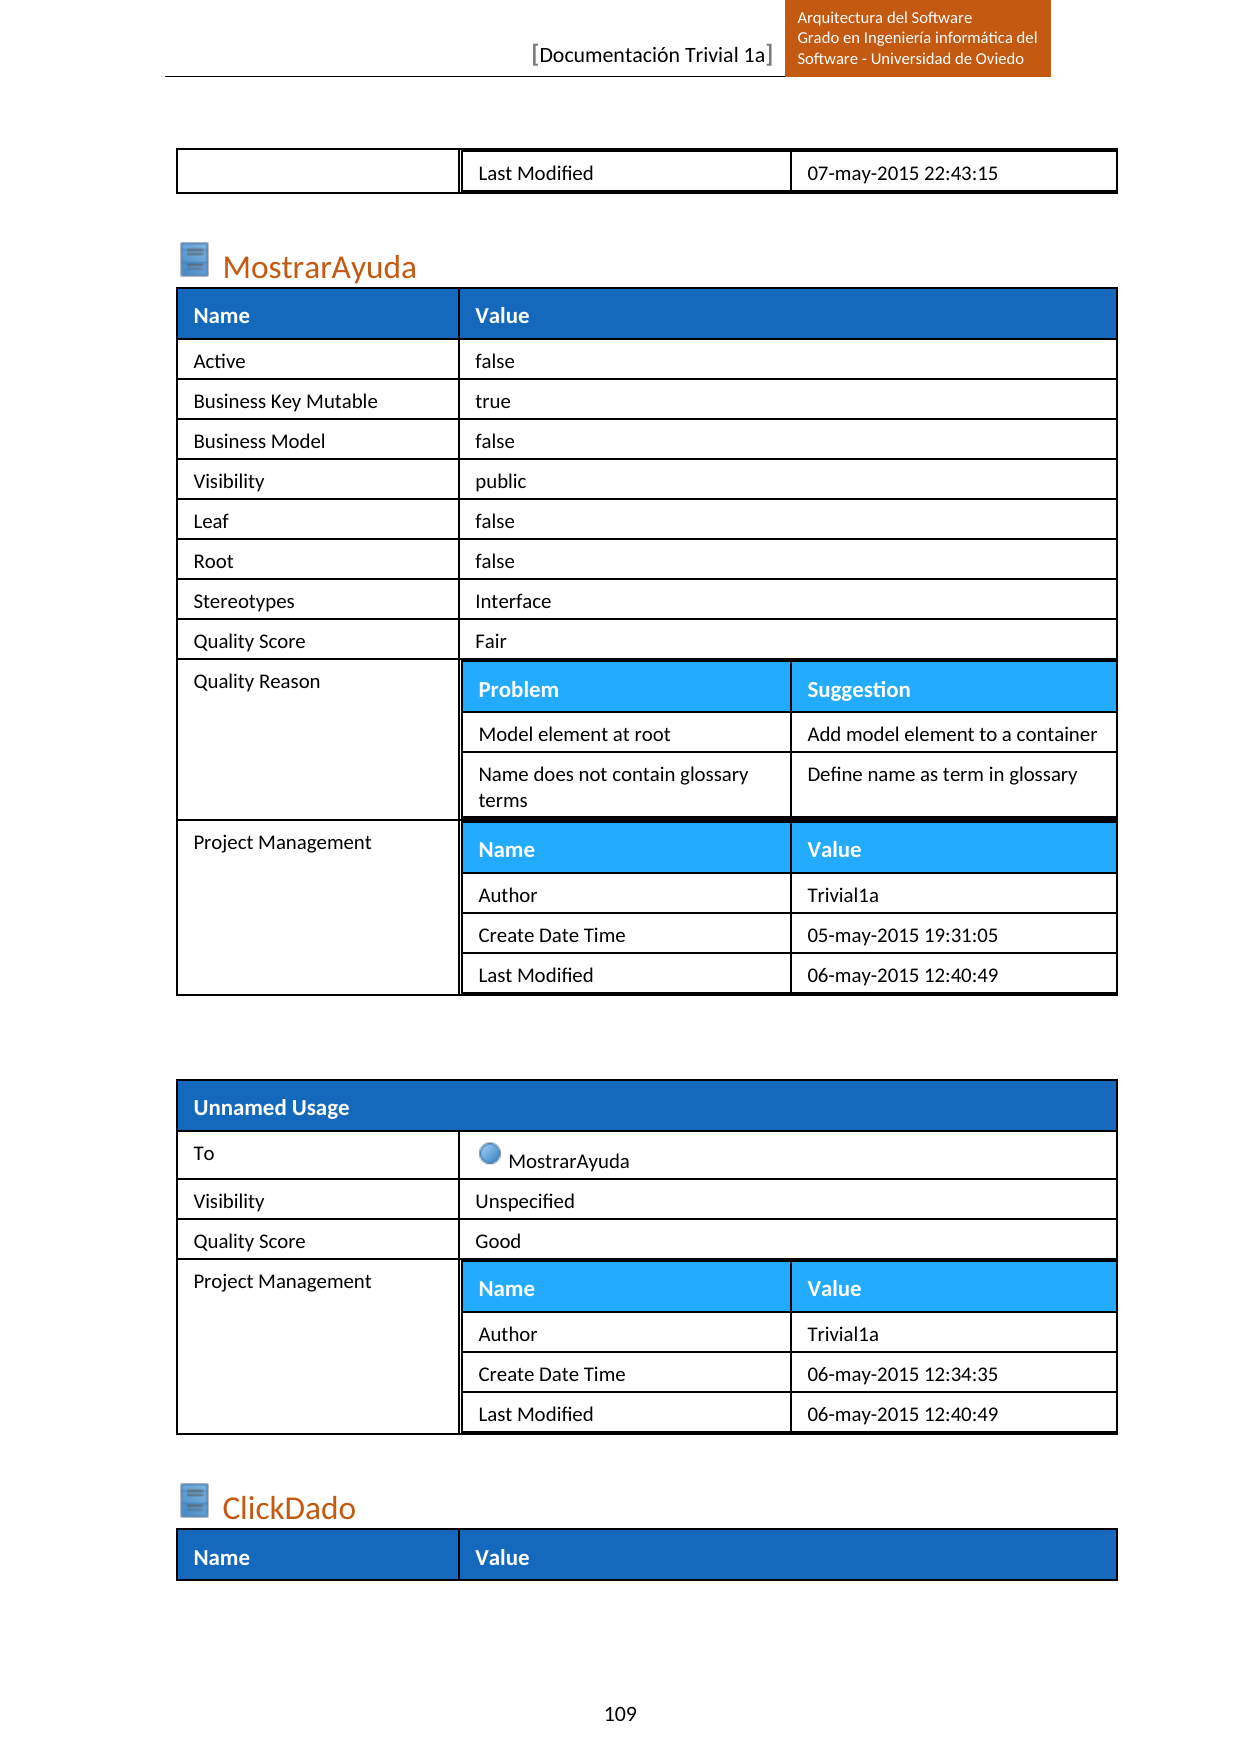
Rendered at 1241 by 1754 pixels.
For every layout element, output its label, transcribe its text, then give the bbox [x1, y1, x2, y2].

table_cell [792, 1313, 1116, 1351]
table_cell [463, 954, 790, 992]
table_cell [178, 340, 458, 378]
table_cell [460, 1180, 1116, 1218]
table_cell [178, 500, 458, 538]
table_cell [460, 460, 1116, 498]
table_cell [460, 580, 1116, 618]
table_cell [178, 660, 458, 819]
subtitle MostrarAyuda [177, 241, 1063, 287]
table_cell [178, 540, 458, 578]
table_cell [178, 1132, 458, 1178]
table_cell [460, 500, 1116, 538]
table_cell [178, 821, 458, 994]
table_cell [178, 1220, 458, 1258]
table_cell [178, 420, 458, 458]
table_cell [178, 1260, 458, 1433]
picture [177, 241, 215, 279]
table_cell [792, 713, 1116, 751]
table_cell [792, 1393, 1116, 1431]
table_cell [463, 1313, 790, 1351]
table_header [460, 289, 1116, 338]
picture [177, 1482, 215, 1520]
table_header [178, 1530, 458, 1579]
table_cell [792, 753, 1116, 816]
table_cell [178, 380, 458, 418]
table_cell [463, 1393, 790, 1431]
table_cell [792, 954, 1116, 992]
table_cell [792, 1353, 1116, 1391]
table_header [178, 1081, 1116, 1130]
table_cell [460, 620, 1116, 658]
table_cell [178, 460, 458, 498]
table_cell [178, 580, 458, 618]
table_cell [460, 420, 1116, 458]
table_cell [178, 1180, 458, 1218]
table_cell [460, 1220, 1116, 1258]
subtitle ClickDado [177, 1482, 1063, 1528]
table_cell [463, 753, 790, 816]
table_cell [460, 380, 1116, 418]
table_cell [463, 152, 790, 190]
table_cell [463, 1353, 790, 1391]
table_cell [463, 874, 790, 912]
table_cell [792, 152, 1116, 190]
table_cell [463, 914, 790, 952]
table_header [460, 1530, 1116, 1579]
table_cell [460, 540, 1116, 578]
picture [475, 1140, 504, 1169]
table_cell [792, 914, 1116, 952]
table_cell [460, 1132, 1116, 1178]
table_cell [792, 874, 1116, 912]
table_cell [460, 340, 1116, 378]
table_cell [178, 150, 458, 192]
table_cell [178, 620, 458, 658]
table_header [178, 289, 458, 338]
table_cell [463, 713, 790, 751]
